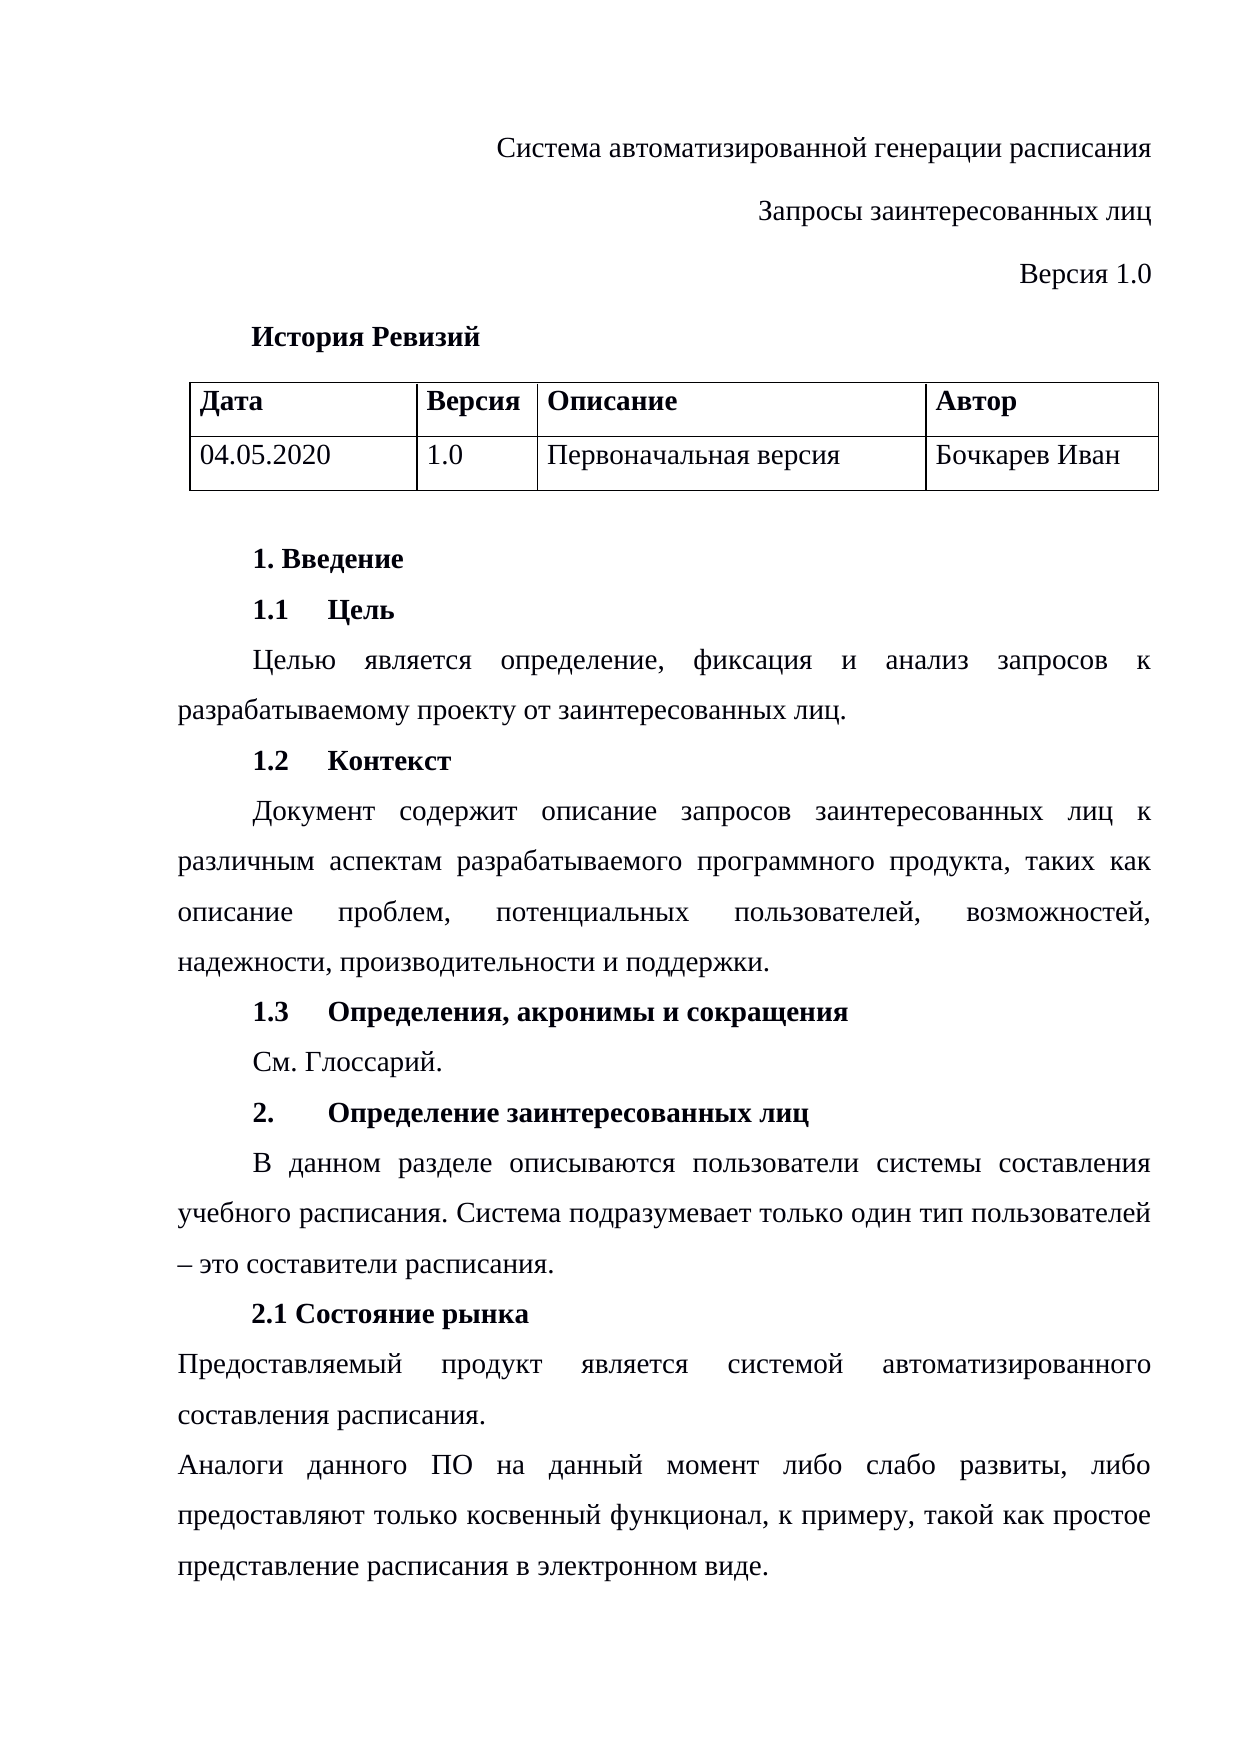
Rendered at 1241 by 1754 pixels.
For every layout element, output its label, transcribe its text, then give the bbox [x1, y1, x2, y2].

text Документ содержит описание запросов заинтересованных лиц к различным аспектам разрабатываемого программного продукта, таких как описание проблем, потенциальных пользователей, возможностей, надежности, производительности и поддержки. [177, 793, 1152, 977]
table_cell Бочкарев Иван [927, 437, 1158, 489]
list Цель [177, 592, 1152, 625]
text Система автоматизированной генерации расписания [177, 131, 1152, 164]
list Определение заинтересованных лиц [177, 1095, 1152, 1128]
table_cell 04.05.2020 [191, 437, 416, 489]
text Версия 1.0 [177, 256, 1152, 290]
text 2.1 Состояние рынка [177, 1296, 1152, 1330]
table_header Описание [538, 383, 926, 436]
list Определения, акронимы и сокращения [177, 994, 1152, 1028]
text В данном разделе описываются пользователи системы составления учебного расписания. Система подразумевает только один тип пользователей – это составители расписания. [177, 1145, 1152, 1279]
table_header Автор [927, 383, 1158, 436]
table_cell Первоначальная версия [538, 437, 925, 489]
text Запросы заинтересованных лиц [177, 193, 1152, 227]
text Аналоги данного ПО на данный момент либо слабо развиты, либо предоставляют только косвенный функционал, к примеру, такой как простое представление расписания в электронном виде. [177, 1447, 1152, 1581]
list Контекст [177, 743, 1152, 776]
table_cell 1.0 [418, 437, 537, 489]
table_header Дата [191, 383, 417, 436]
text Предоставляемый продукт является системой автоматизированного составления расписания. [177, 1346, 1152, 1430]
text 1. Введение [177, 541, 1152, 575]
table_header Версия [418, 383, 537, 436]
text См. Глоссарий. [177, 1044, 1152, 1078]
text История Ревизий [177, 319, 1152, 353]
text Целью является определение, фиксация и анализ запросов к разрабатываемому проекту от заинтересованных лиц. [177, 642, 1152, 726]
